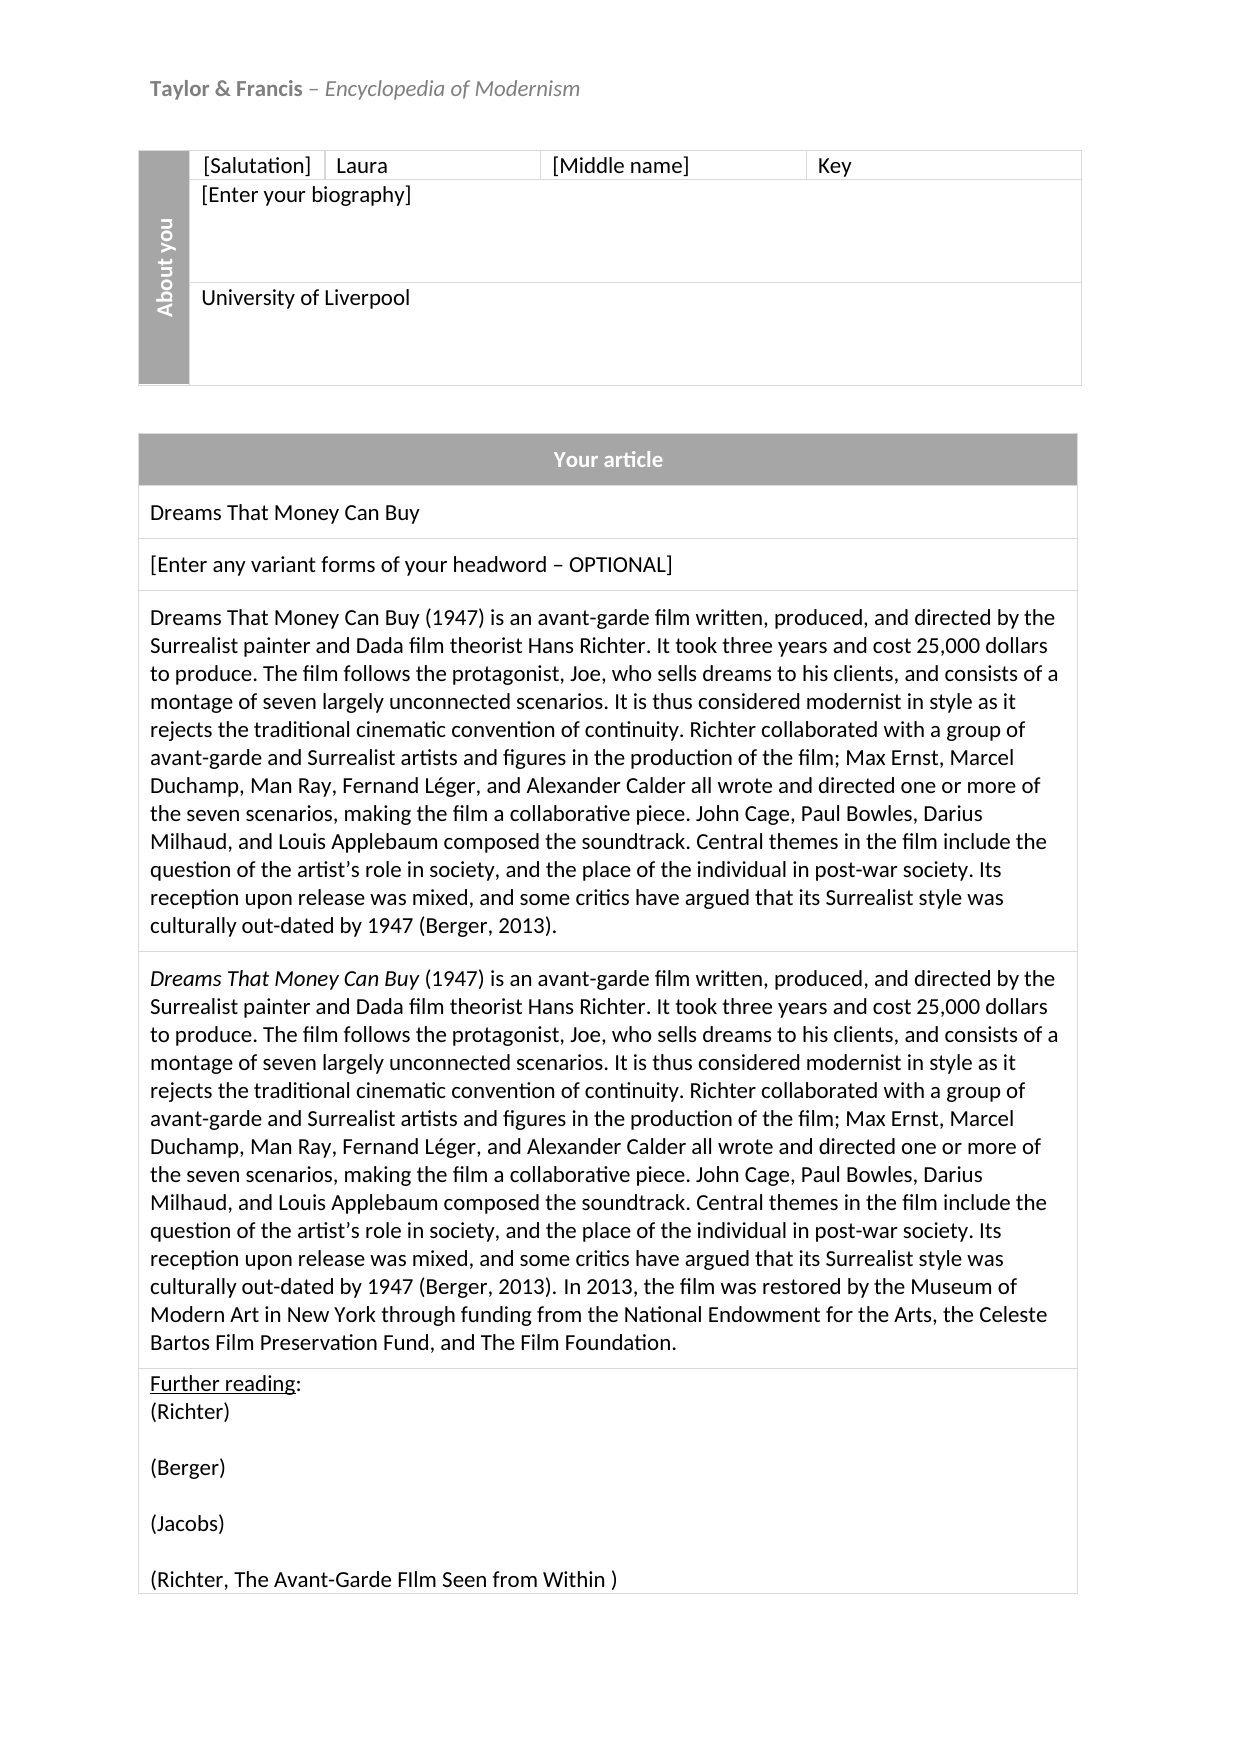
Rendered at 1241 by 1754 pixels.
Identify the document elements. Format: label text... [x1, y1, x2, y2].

table_header About you [139, 151, 189, 384]
table_header Your article [139, 434, 1077, 485]
table_cell Further reading: [139, 1369, 1077, 1593]
